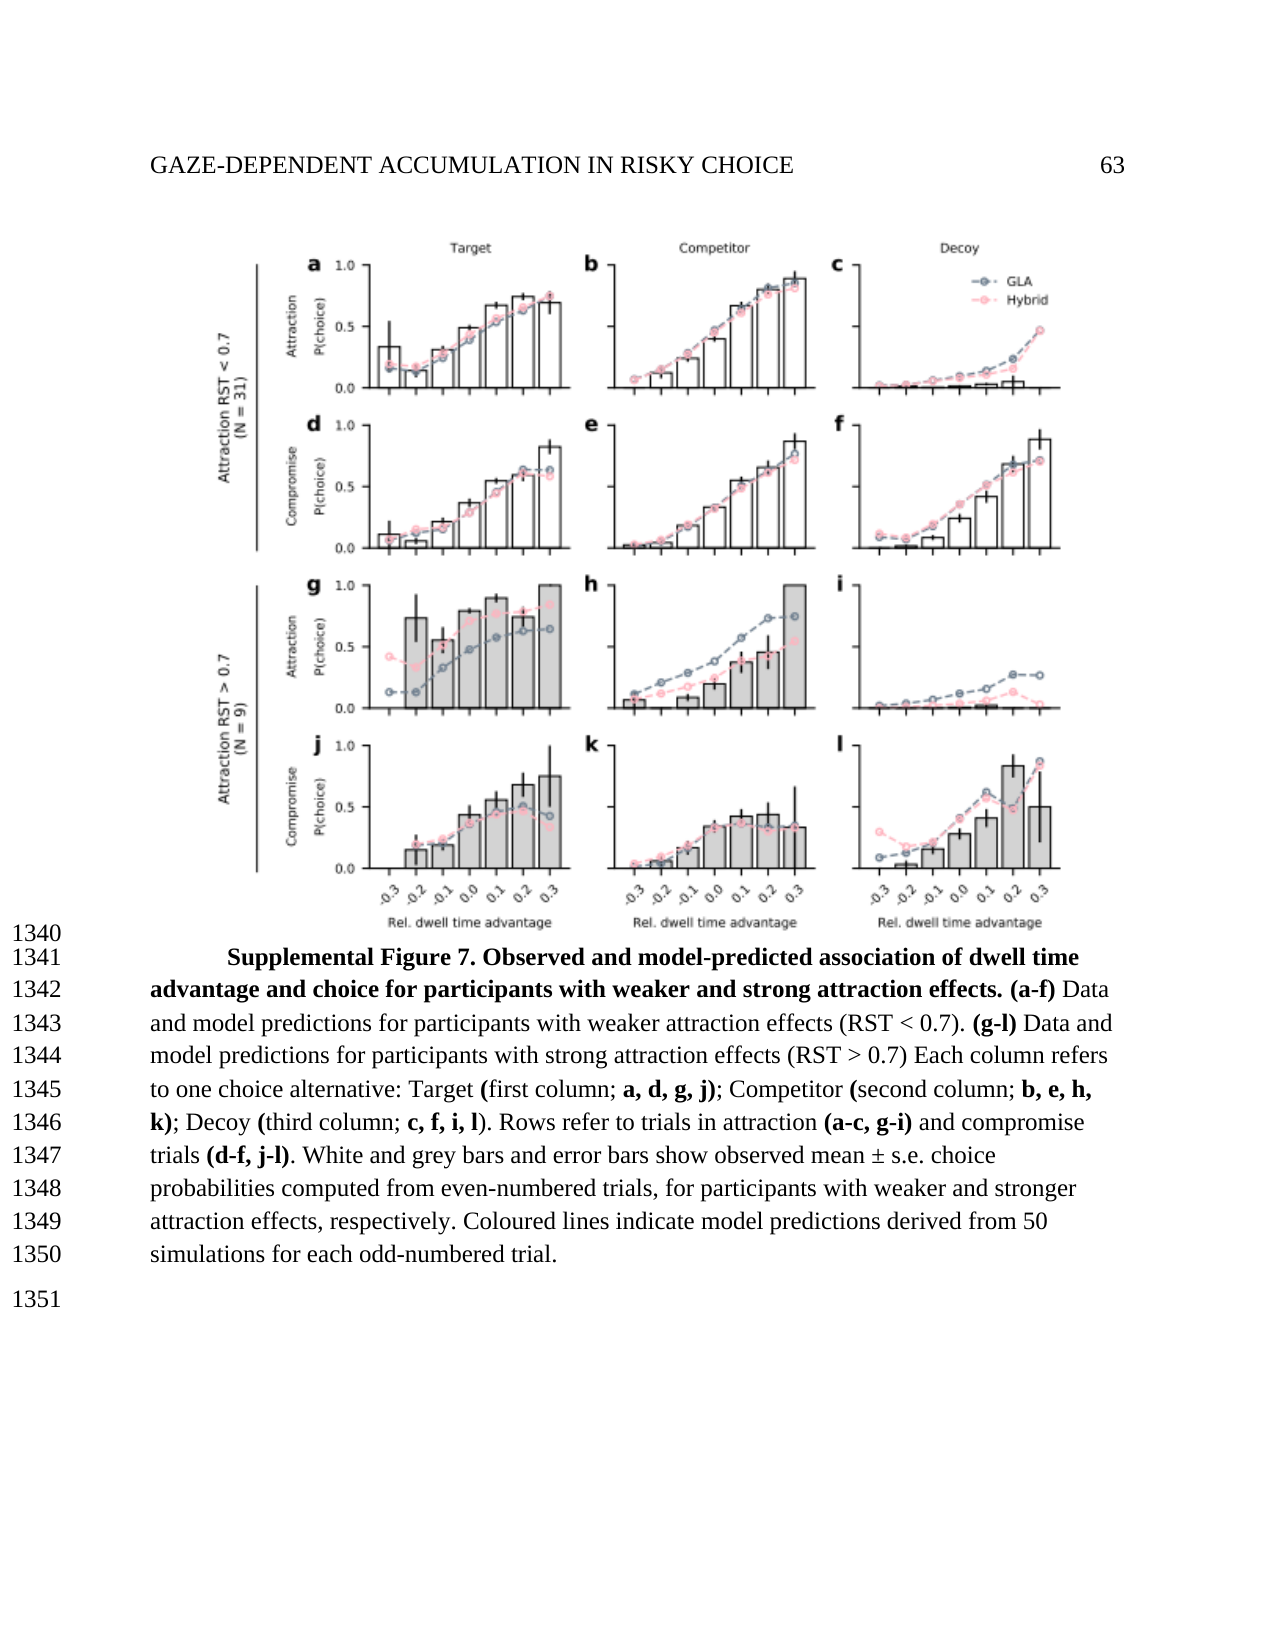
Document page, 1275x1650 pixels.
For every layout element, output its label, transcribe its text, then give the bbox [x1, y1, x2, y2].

text Supplemental Figure 7. Observed and model-predicted association of dwell time advantage and choice for participants with weaker and strong attraction effects. (a-f) Data and model predictions for participants with weaker attraction effects (RST < 0.7). (g-l) Data and model predictions for participants with strong attraction effects (RST > 0.7) Each column refers to one choice alternative: Target (first column; a, d, g, j); Competitor (second column; b, e, h, k); Decoy (third column; c, f, i, l). Rows refer to trials in attraction (a-c, g-i) and compromise trials (d-f, j-l). White and grey bars and error bars show observed mean ± s.e. choice probabilities computed from even-numbered trials, for participants with weaker and stronger attraction effects, respectively. Coloured lines indicate model predictions derived from 50 simulations for each odd-numbered trial. [150, 942, 1125, 1267]
